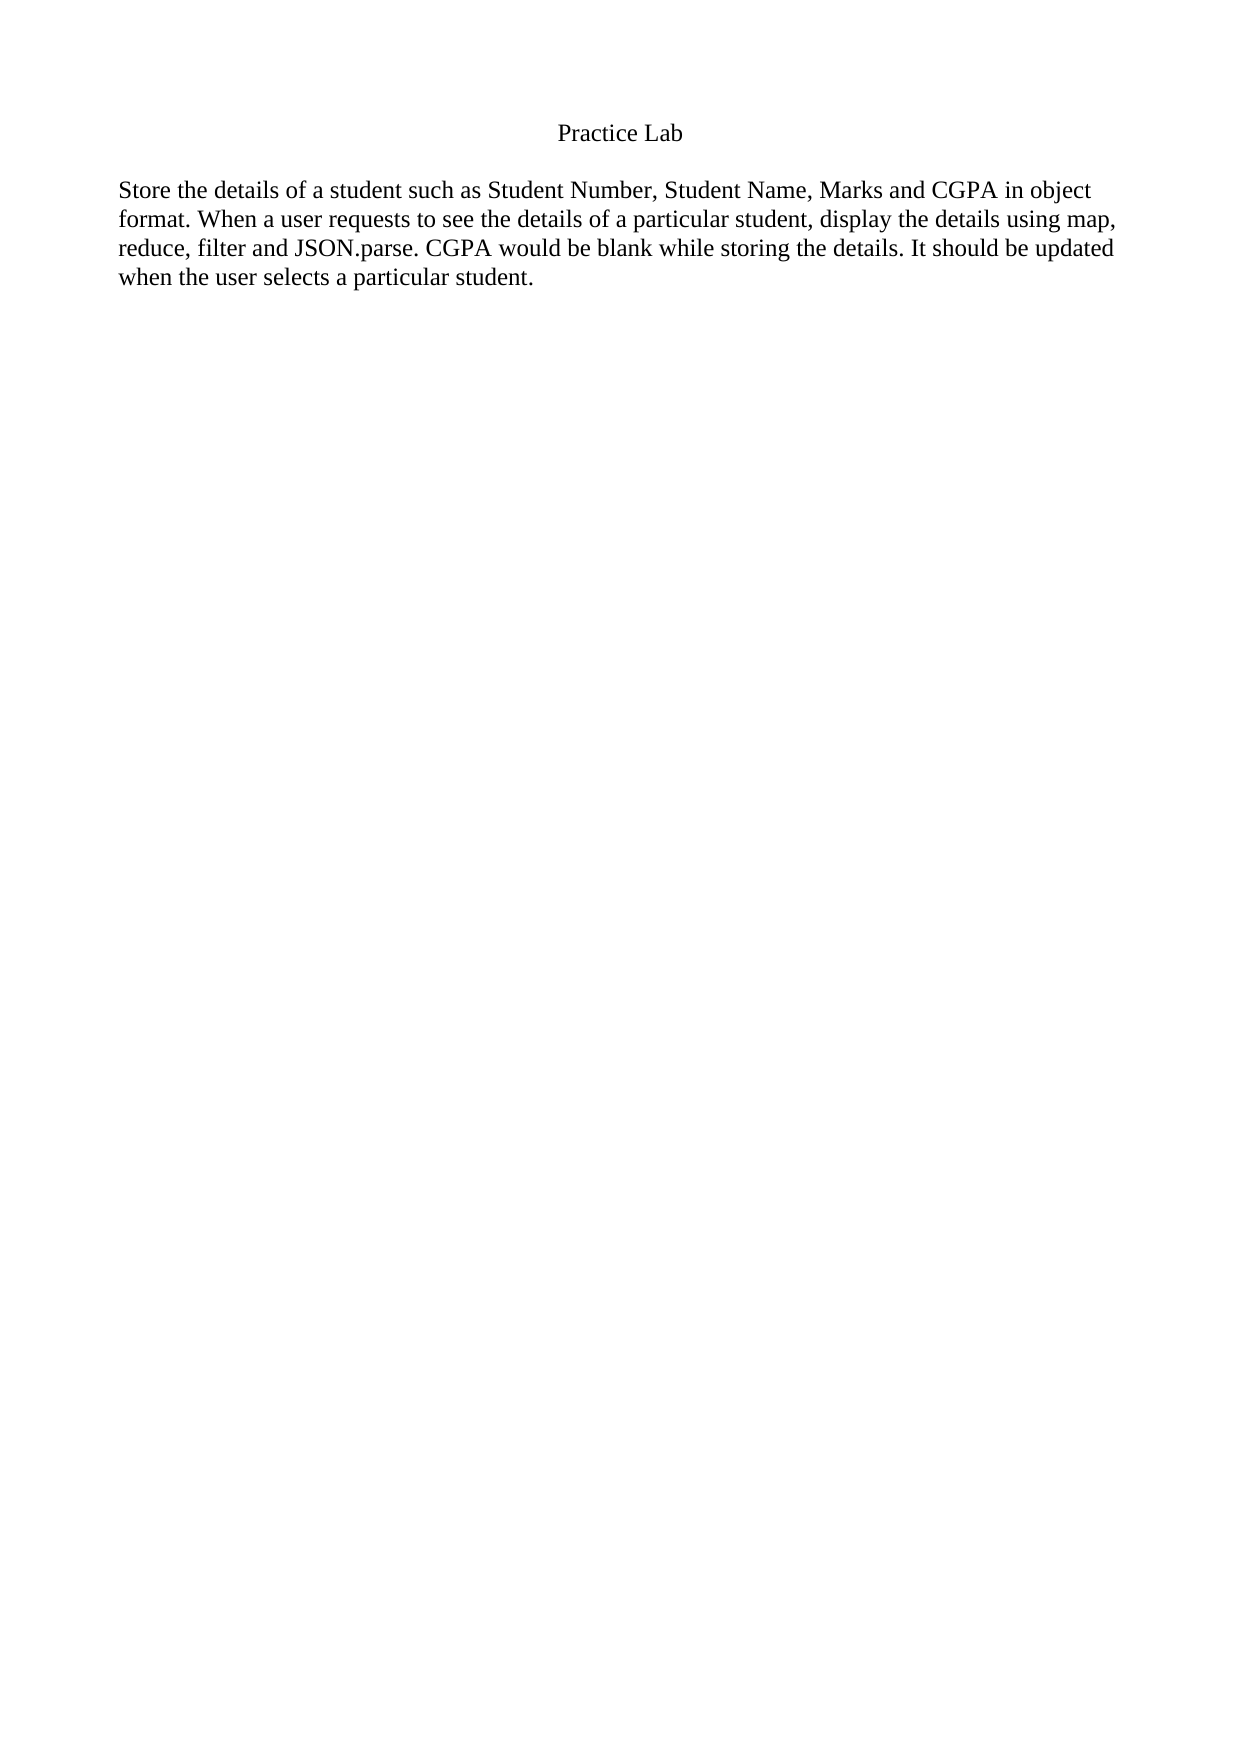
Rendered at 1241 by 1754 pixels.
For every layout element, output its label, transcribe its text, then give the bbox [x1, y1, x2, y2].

text Store the details of a student such as Student Number, Student Name, Marks and CGPA in object format. When a user requests to see the details of a particular student, display the details using map, reduce, filter and JSON.parse. CGPA would be blank while storing the details. It should be updated when the user selects a particular student. [118, 176, 1122, 291]
text Practice Lab [118, 118, 1122, 147]
